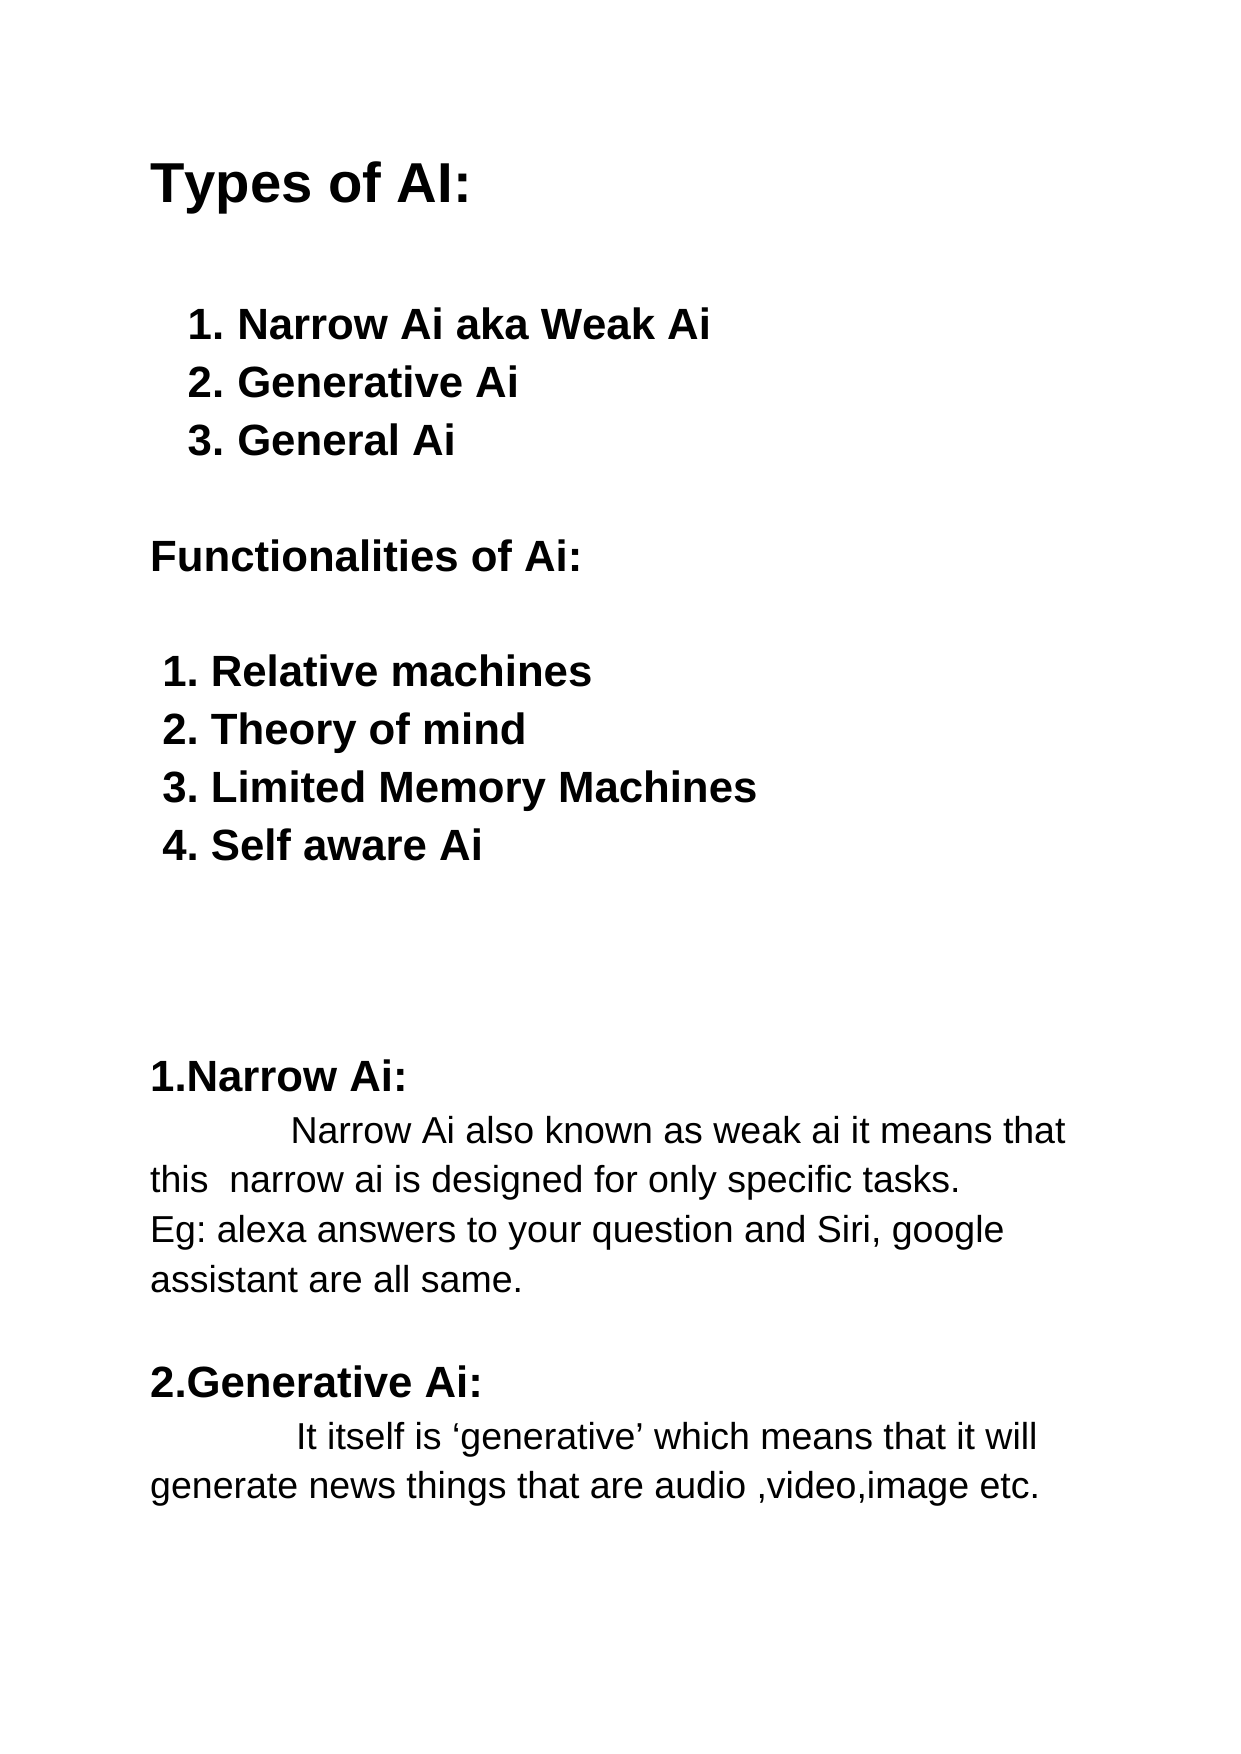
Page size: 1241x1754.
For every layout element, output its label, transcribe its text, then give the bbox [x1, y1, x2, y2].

text It itself is ‘generative’ which means that it will generate news things that are audio ,video,image etc. [150, 1414, 1090, 1507]
list General Ai [187, 414, 1090, 465]
text 1.Narrow Ai: [150, 1050, 1090, 1101]
text Eg: alexa answers to your question and Siri, google assistant are all same. [150, 1207, 1090, 1300]
list Narrow Ai aka Weak Ai [187, 299, 1090, 349]
text 2.Generative Ai: [150, 1356, 1090, 1406]
text Functionalities of Ai: [150, 530, 1090, 580]
text Types of AI: [150, 150, 1090, 215]
text Narrow Ai also known as weak ai it means that this narrow ai is designed for only specific tasks. [150, 1108, 1090, 1201]
list Generative Ai [187, 357, 1090, 407]
text 1. Relative machines [150, 646, 1090, 696]
text 4. Self aware Ai [150, 819, 1090, 869]
text 3. Limited Memory Machines [150, 761, 1090, 812]
text 2. Theory of mind [150, 703, 1090, 754]
